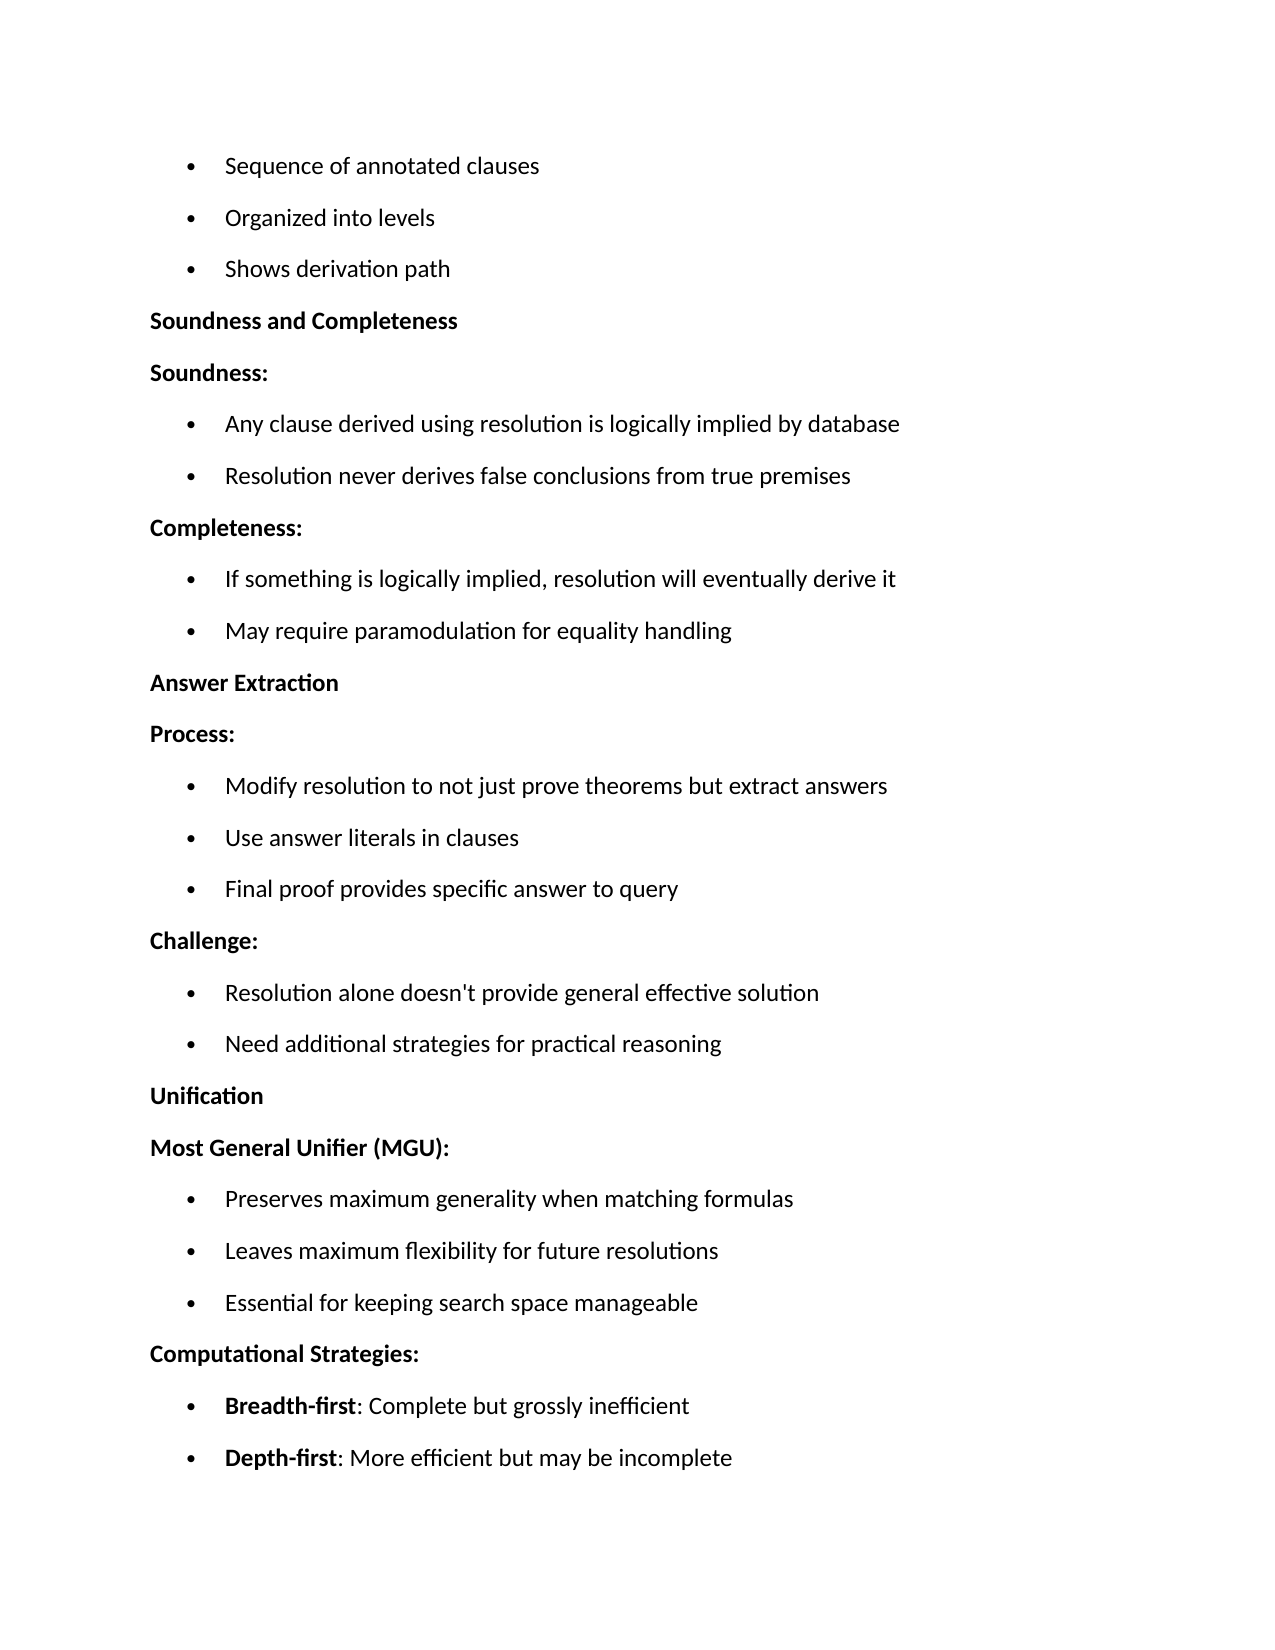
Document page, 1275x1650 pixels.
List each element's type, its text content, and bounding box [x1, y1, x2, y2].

list Sequence of annotated clauses [187, 150, 1125, 181]
list May require paramodulation for equality handling [187, 615, 1125, 646]
list Use answer literals in clauses [187, 822, 1125, 852]
text Unification [150, 1080, 1125, 1111]
text Most General Unifier (MGU): [150, 1132, 1125, 1162]
list Need additional strategies for practical reasoning [187, 1028, 1125, 1059]
list Final proof provides specific answer to query [187, 873, 1125, 904]
list If something is logically implied, resolution will eventually derive it [187, 563, 1125, 594]
text Soundness and Completeness [150, 305, 1125, 336]
list Any clause derived using resolution is logically implied by database [187, 408, 1125, 439]
list Organized into levels [187, 202, 1125, 232]
text Challenge: [150, 925, 1125, 956]
list Depth-first: More efficient but may be incomplete [187, 1442, 1125, 1472]
text Soundness: [150, 357, 1125, 387]
list Preserves maximum generality when matching formulas [187, 1183, 1125, 1214]
list Leaves maximum flexibility for future resolutions [187, 1235, 1125, 1266]
text Process: [150, 718, 1125, 749]
text Completeness: [150, 512, 1125, 542]
list Breadth-first: Complete but grossly inefficient [187, 1390, 1125, 1421]
list Resolution never derives false conclusions from true premises [187, 460, 1125, 491]
list Shows derivation path [187, 253, 1125, 284]
list Modify resolution to not just prove theorems but extract answers [187, 770, 1125, 801]
list Resolution alone doesn't provide general effective solution [187, 977, 1125, 1007]
text Answer Extraction [150, 667, 1125, 697]
text Computational Strategies: [150, 1338, 1125, 1369]
list Essential for keeping search space manageable [187, 1287, 1125, 1317]
